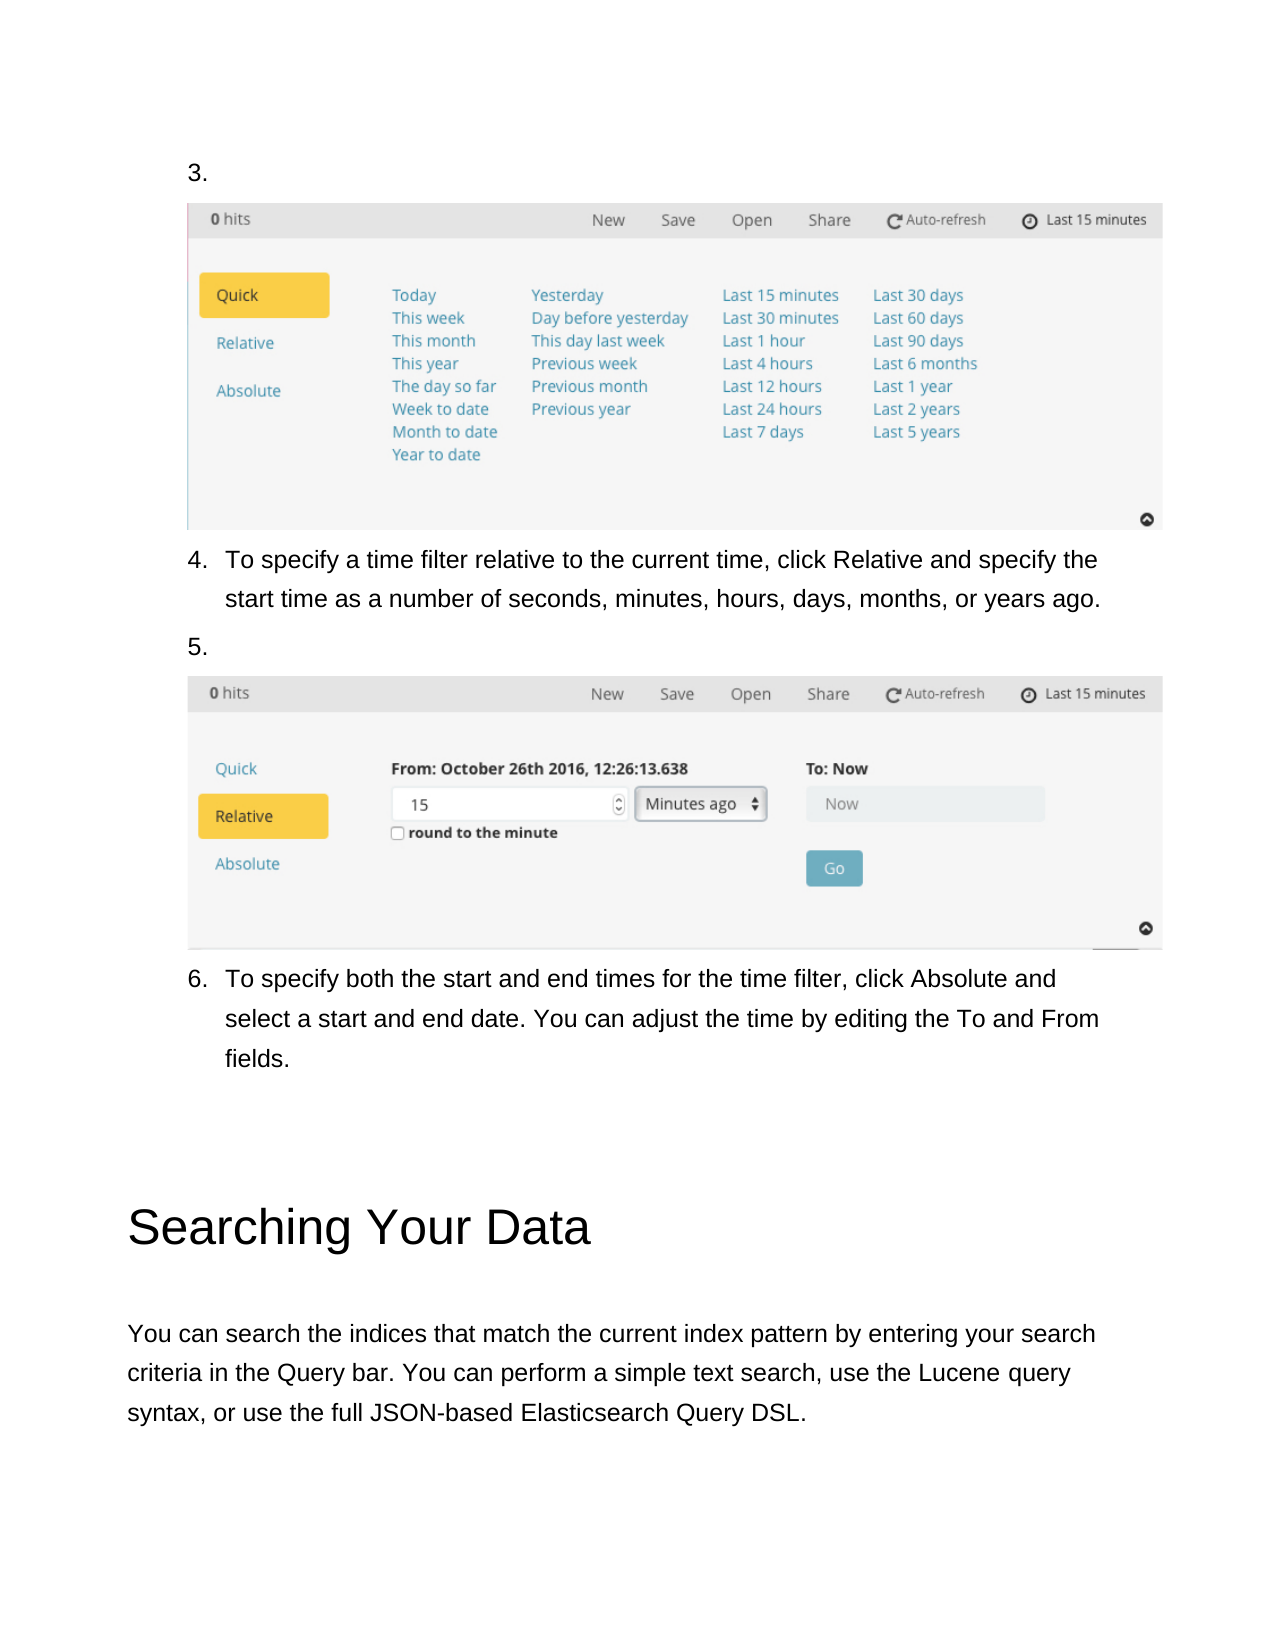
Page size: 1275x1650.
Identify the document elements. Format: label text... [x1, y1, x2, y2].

picture [187, 203, 1163, 530]
subtitle To specify both the start and end times for the time filter, click Absolute and select a start and end date. You can adjust the time by editing the To and From fields. [187, 964, 1125, 1072]
subtitle To specify a time filter relative to the current time, click Relative and specify the start time as a number of seconds, minutes, hours, days, months, or years ago. [187, 545, 1125, 613]
subtitle Searching Your Data [127, 1198, 1148, 1255]
picture [187, 676, 1163, 950]
subtitle You can search the indices that match the current index pattern by entering your search criteria in the Query bar. You can perform a simple text search, use the Lucene query syntax, or use the full JSON-based Elasticsearch Query DSL. [127, 1319, 1148, 1427]
